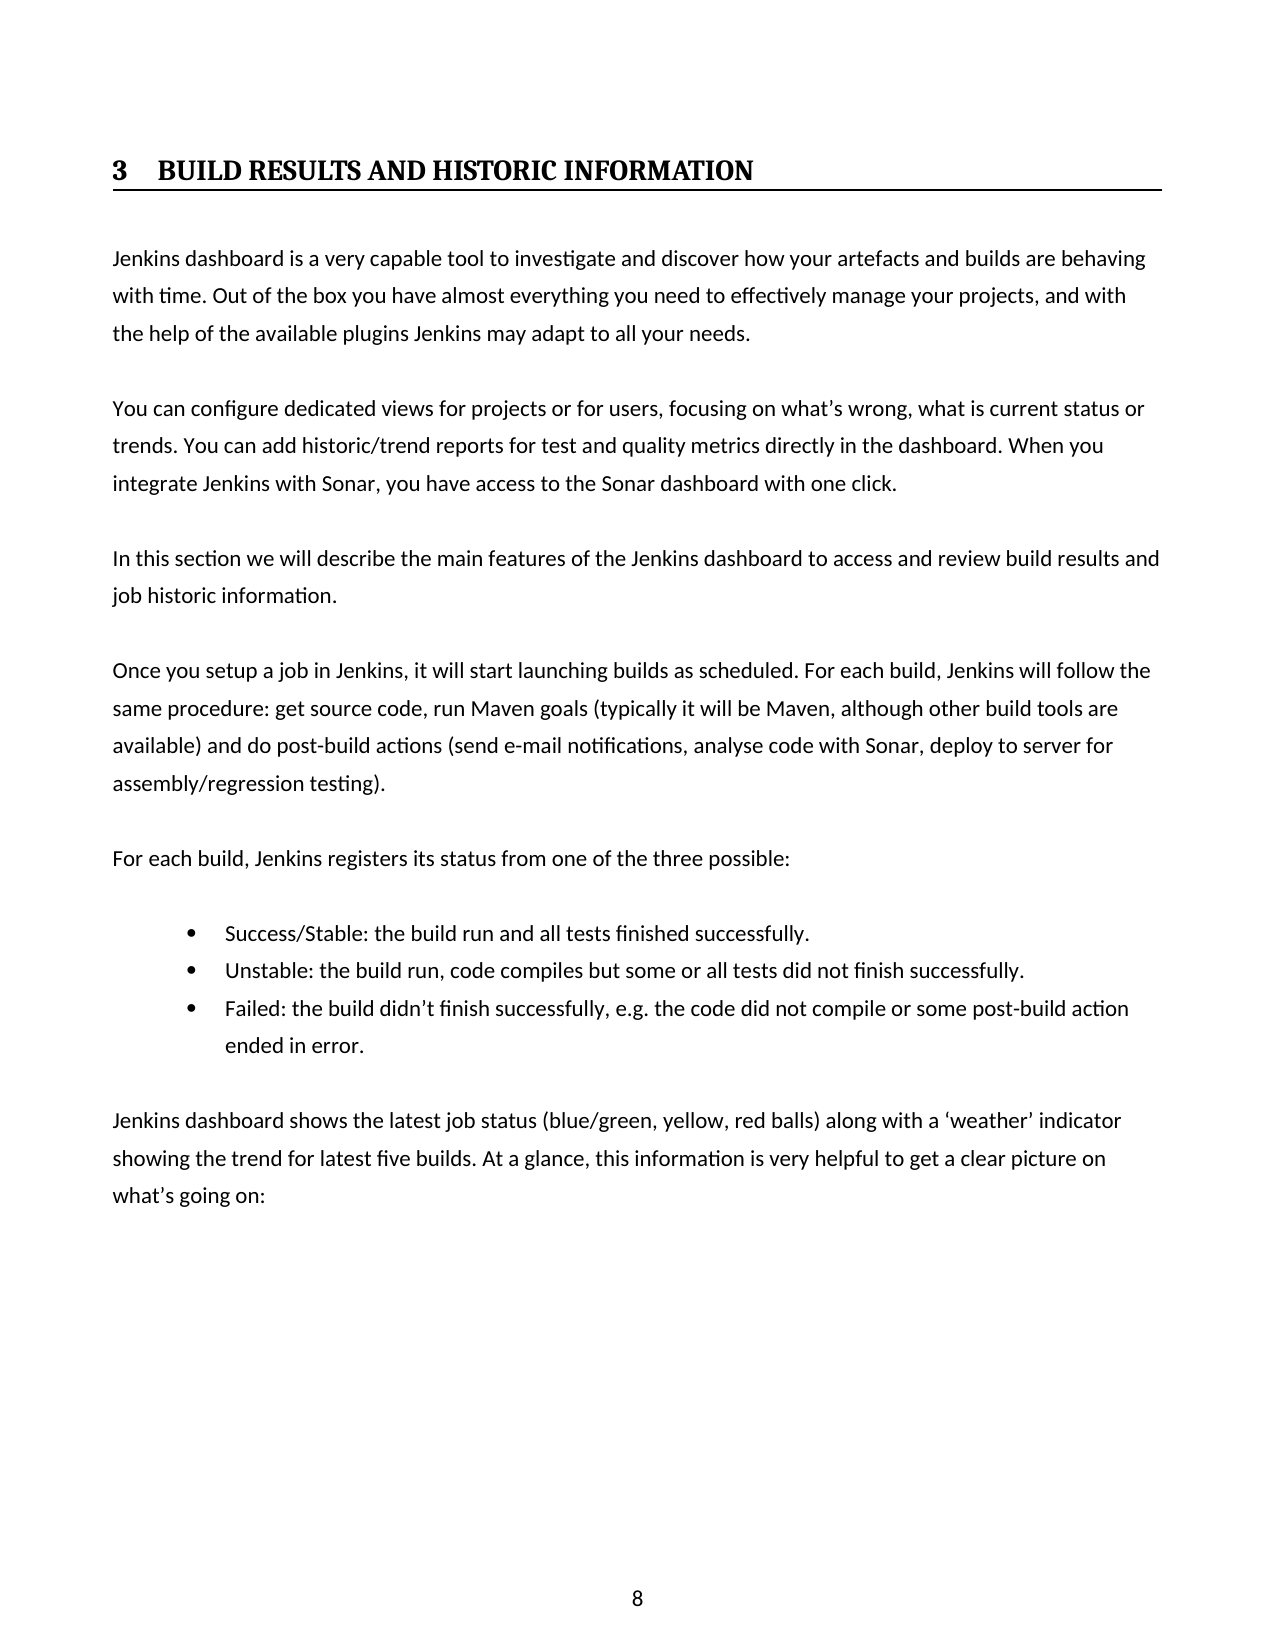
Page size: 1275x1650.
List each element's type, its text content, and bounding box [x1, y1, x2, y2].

text Jenkins dashboard is a very capable tool to investigate and discover how your artefacts and builds are behaving with time. Out of the box you have almost everything you need to effectively manage your projects, and with the help of the available plugins Jenkins may adapt to all your needs. [112, 234, 1162, 347]
subtitle Build Results and Historic Information [112, 150, 1162, 191]
text You can configure dedicated views for projects or for users, focusing on what’s wrong, what is current status or trends. You can add historic/trend reports for test and quality metrics directly in the dashboard. When you integrate Jenkins with Sonar, you have access to the Sonar dashboard with one click. [112, 384, 1162, 497]
list Failed: the build didn’t finish successfully, e.g. the code did not compile or some post-build action ended in error. [187, 984, 1162, 1059]
text For each build, Jenkins registers its status from one of the three possible: [112, 834, 1162, 872]
text Jenkins dashboard shows the latest job status (blue/green, yellow, red balls) along with a ‘weather’ indicator showing the trend for latest five builds. At a glance, this information is very helpful to get a clear picture on what’s going on: [112, 1097, 1162, 1209]
text Once you setup a job in Jenkins, it will start launching builds as scheduled. For each build, Jenkins will follow the same procedure: get source code, run Maven goals (typically it will be Maven, although other build tools are available) and do post-build actions (send e-mail notifications, analyse code with Sonar, deploy to server for assembly/regression testing). [112, 647, 1162, 797]
list Unstable: the build run, code compiles but some or all tests did not finish successfully. [187, 947, 1162, 984]
text In this section we will describe the main features of the Jenkins dashboard to access and review build results and job historic information. [112, 534, 1162, 609]
list Success/Stable: the build run and all tests finished successfully. [187, 909, 1162, 947]
